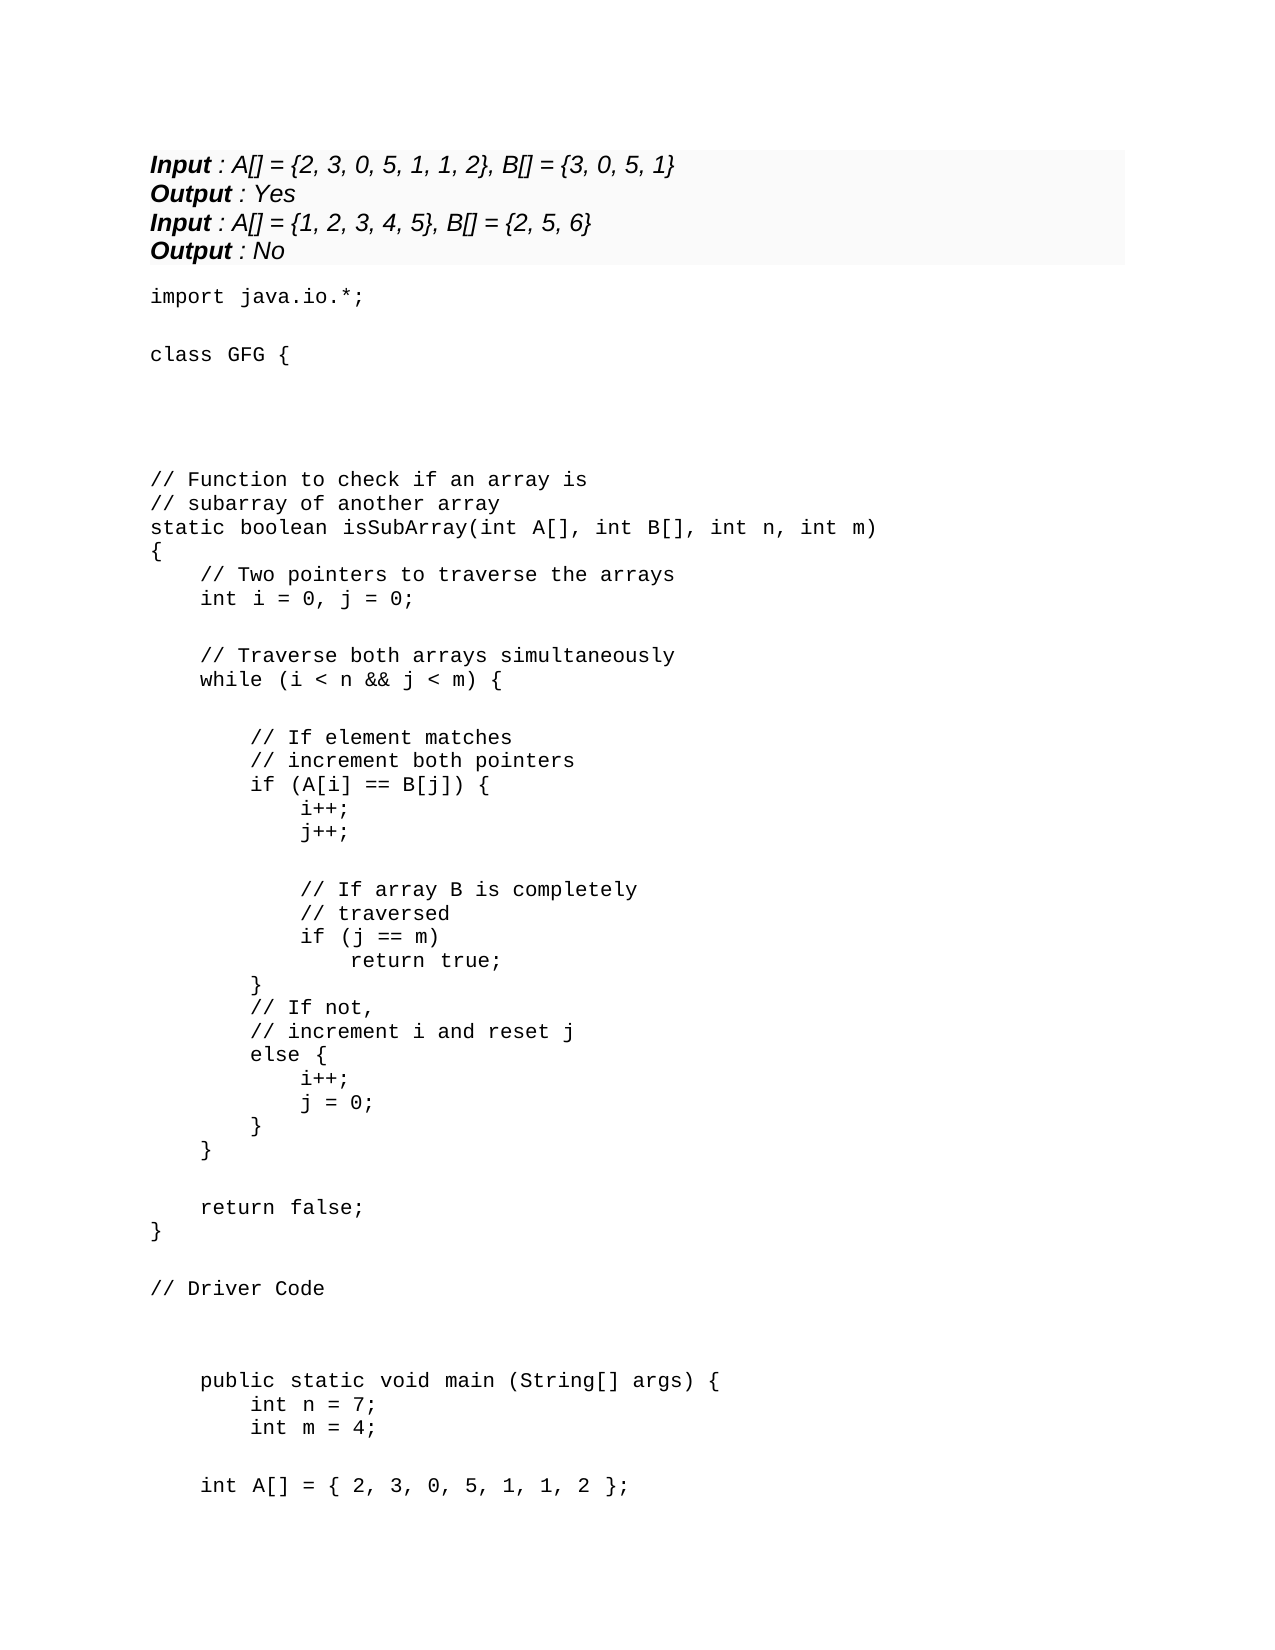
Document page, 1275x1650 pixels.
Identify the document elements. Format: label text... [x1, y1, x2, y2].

text return false; [150, 1197, 1125, 1220]
text int i = 0, j = 0; [150, 588, 1125, 611]
text Input : A[] = {2, 3, 0, 5, 1, 1, 2}, B[] = {3, 0, 5, 1} Output : Yes [150, 150, 1125, 207]
text // If not, [150, 997, 1125, 1021]
text int m = 4; [150, 1417, 1125, 1441]
text } [150, 1220, 1125, 1244]
text // subarray of another array [150, 493, 1125, 517]
text int A[] = { 2, 3, 0, 5, 1, 1, 2 }; [150, 1475, 1125, 1498]
text static boolean isSubArray(int A[], int B[], int n, int m) [150, 517, 1125, 540]
text // If element matches [150, 727, 1125, 750]
text class GFG { [150, 343, 1125, 367]
text j++; [150, 821, 1125, 845]
text public static void main (String[] args) { [150, 1370, 1125, 1393]
text while (i < n && j < m) { [150, 669, 1125, 693]
text j = 0; [150, 1092, 1125, 1115]
text } [150, 1115, 1125, 1139]
text // Two pointers to traverse the arrays [150, 564, 1125, 588]
text Input : A[] = {1, 2, 3, 4, 5}, B[] = {2, 5, 6} Output : No [150, 207, 1125, 265]
text if (j == m) [150, 926, 1125, 950]
text // increment i and reset j [150, 1021, 1125, 1044]
text int n = 7; [150, 1393, 1125, 1417]
text i++; [150, 798, 1125, 821]
text import java.io.*; [150, 286, 1125, 309]
text } [150, 1139, 1125, 1163]
text else { [150, 1044, 1125, 1068]
text // traversed [150, 903, 1125, 926]
text return true; [150, 950, 1125, 973]
text // Driver Code [150, 1278, 1125, 1302]
text // Traverse both arrays simultaneously [150, 645, 1125, 669]
text i++; [150, 1068, 1125, 1092]
text // Function to check if an array is [150, 469, 1125, 493]
text // increment both pointers [150, 750, 1125, 774]
text } [150, 973, 1125, 997]
text { [150, 540, 1125, 564]
text if (A[i] == B[j]) { [150, 774, 1125, 798]
text // If array B is completely [150, 879, 1125, 903]
